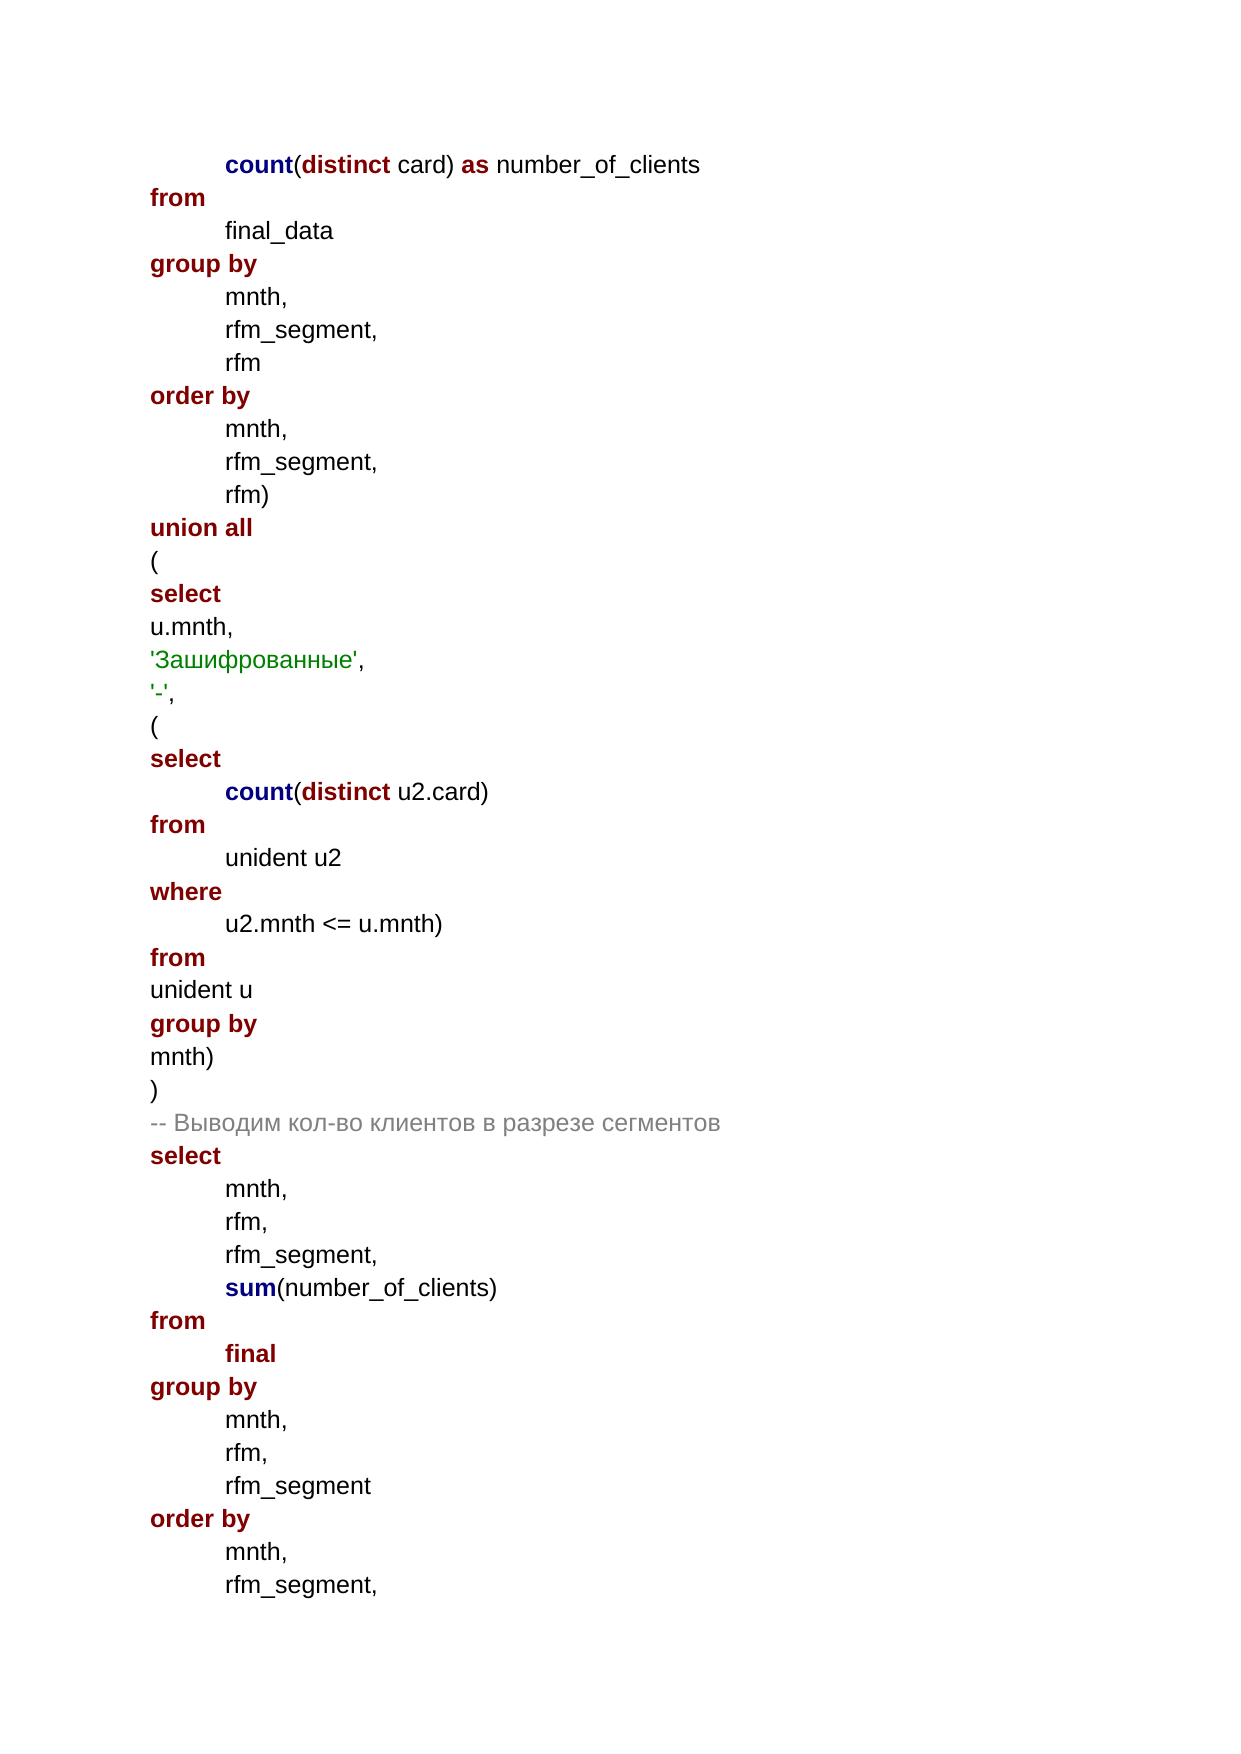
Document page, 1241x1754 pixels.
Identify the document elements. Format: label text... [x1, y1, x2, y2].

text final_data [150, 216, 1090, 245]
text sum(number_of_clients) [150, 1273, 1090, 1301]
text '-', [150, 678, 1090, 707]
text group by [150, 1008, 1090, 1037]
text ( [150, 546, 1090, 575]
text order by [150, 381, 1090, 410]
text rfm, [150, 1438, 1090, 1467]
text -- Выводим кол-во клиентов в разрезе сегментов [150, 1108, 1090, 1136]
text select [150, 1141, 1090, 1169]
text rfm_segment, [150, 1240, 1090, 1268]
text unident u [150, 976, 1090, 1004]
text group by [150, 1372, 1090, 1401]
text mnth, [150, 414, 1090, 443]
text count(distinct card) as number_of_clients [150, 150, 1090, 179]
text 'Зашифрованные', [150, 645, 1090, 674]
text rfm_segment, [150, 1570, 1090, 1599]
text rfm_segment, [150, 315, 1090, 344]
text mnth) [150, 1042, 1090, 1070]
text where [150, 876, 1090, 905]
text count(distinct u2.card) [150, 777, 1090, 806]
text mnth, [150, 1405, 1090, 1433]
text ( [150, 711, 1090, 740]
text select [150, 744, 1090, 773]
text order by [150, 1504, 1090, 1533]
text select [150, 579, 1090, 608]
text from [150, 1306, 1090, 1334]
text rfm) [150, 480, 1090, 509]
text from [150, 942, 1090, 971]
text mnth, [150, 1537, 1090, 1566]
text mnth, [150, 1174, 1090, 1202]
text group by [150, 249, 1090, 278]
text mnth, [150, 282, 1090, 311]
text rfm, [150, 1207, 1090, 1235]
text from [150, 183, 1090, 212]
text rfm_segment [150, 1471, 1090, 1499]
text from [150, 810, 1090, 839]
text unident u2 [150, 843, 1090, 872]
text ) [150, 1074, 1090, 1103]
text rfm_segment, [150, 447, 1090, 476]
text u2.mnth <= u.mnth) [150, 909, 1090, 938]
text rfm [150, 348, 1090, 377]
text u.mnth, [150, 612, 1090, 641]
text union all [150, 513, 1090, 542]
text final [150, 1339, 1090, 1367]
